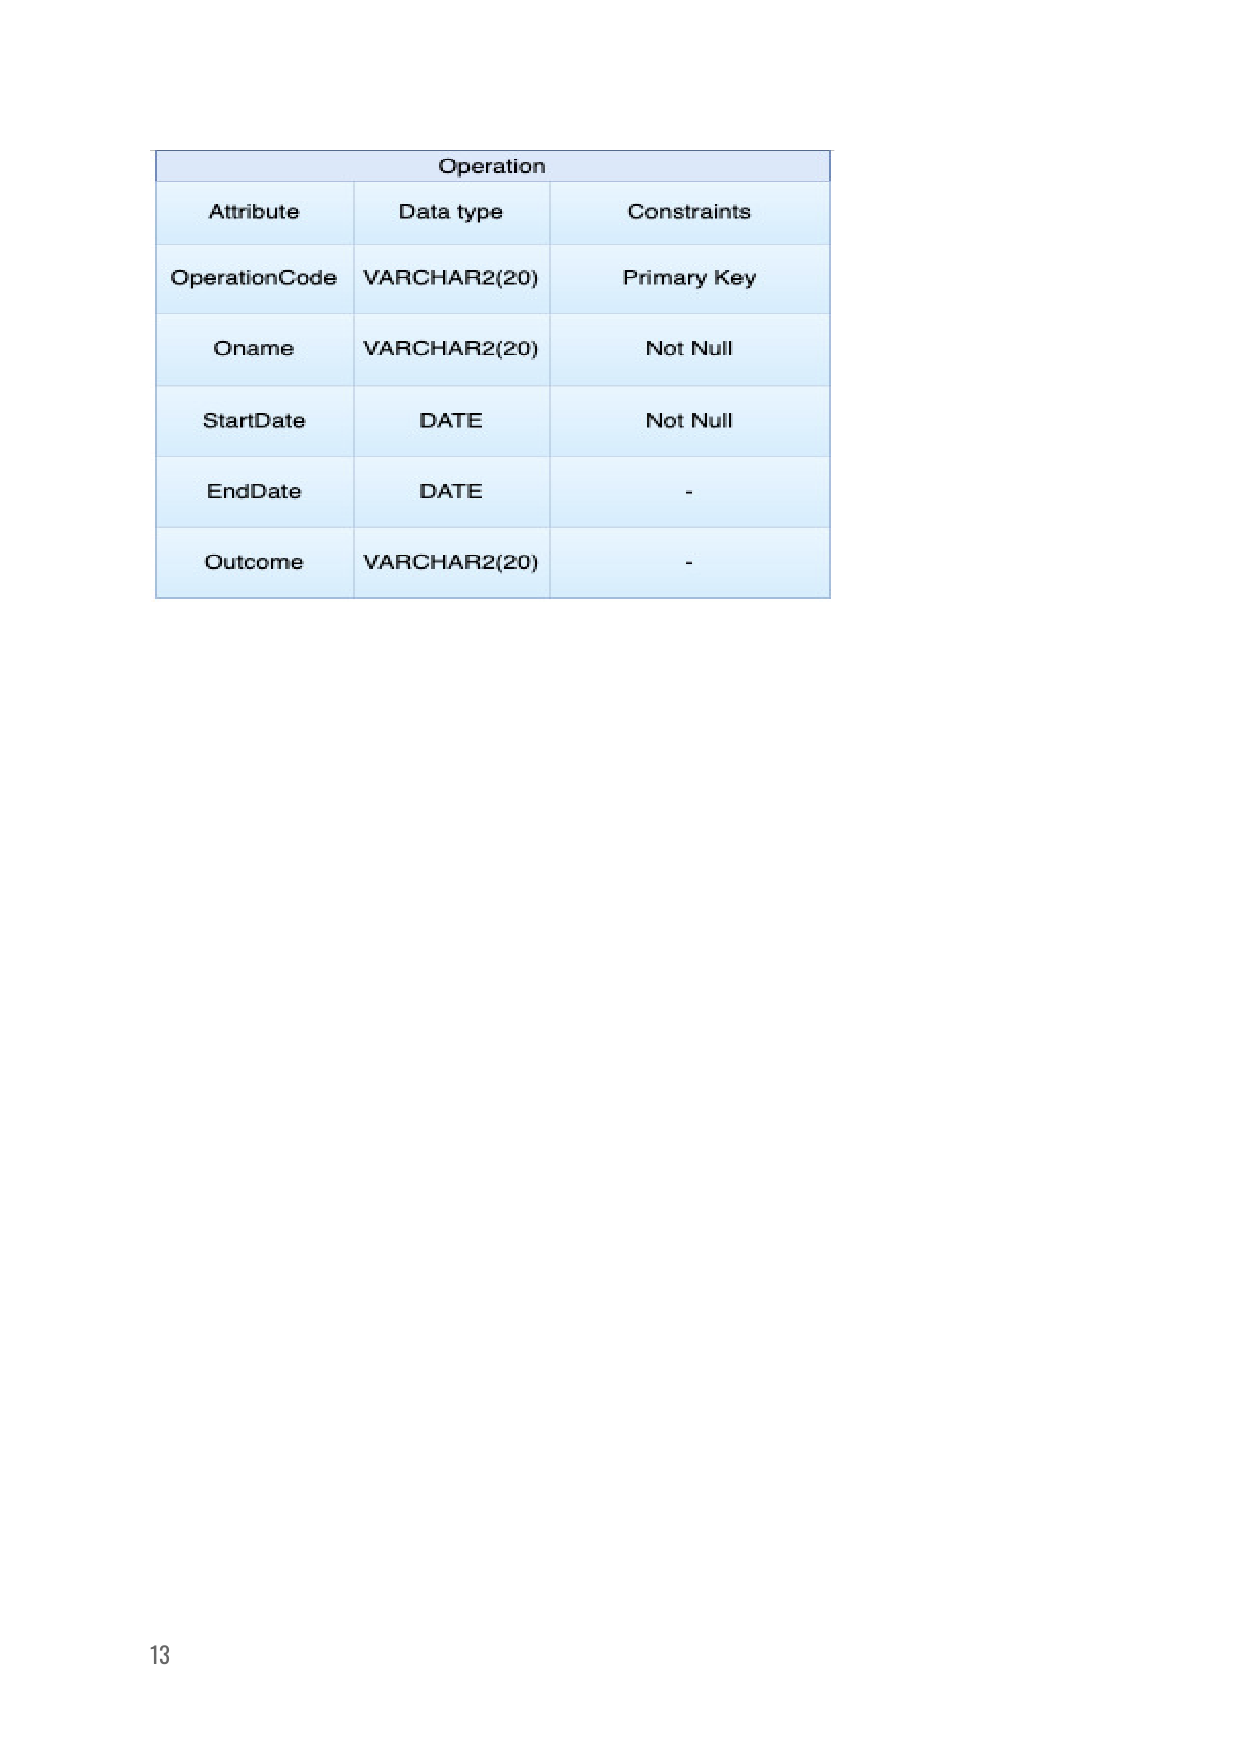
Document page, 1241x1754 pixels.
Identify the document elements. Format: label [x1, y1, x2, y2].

picture [150, 150, 835, 603]
